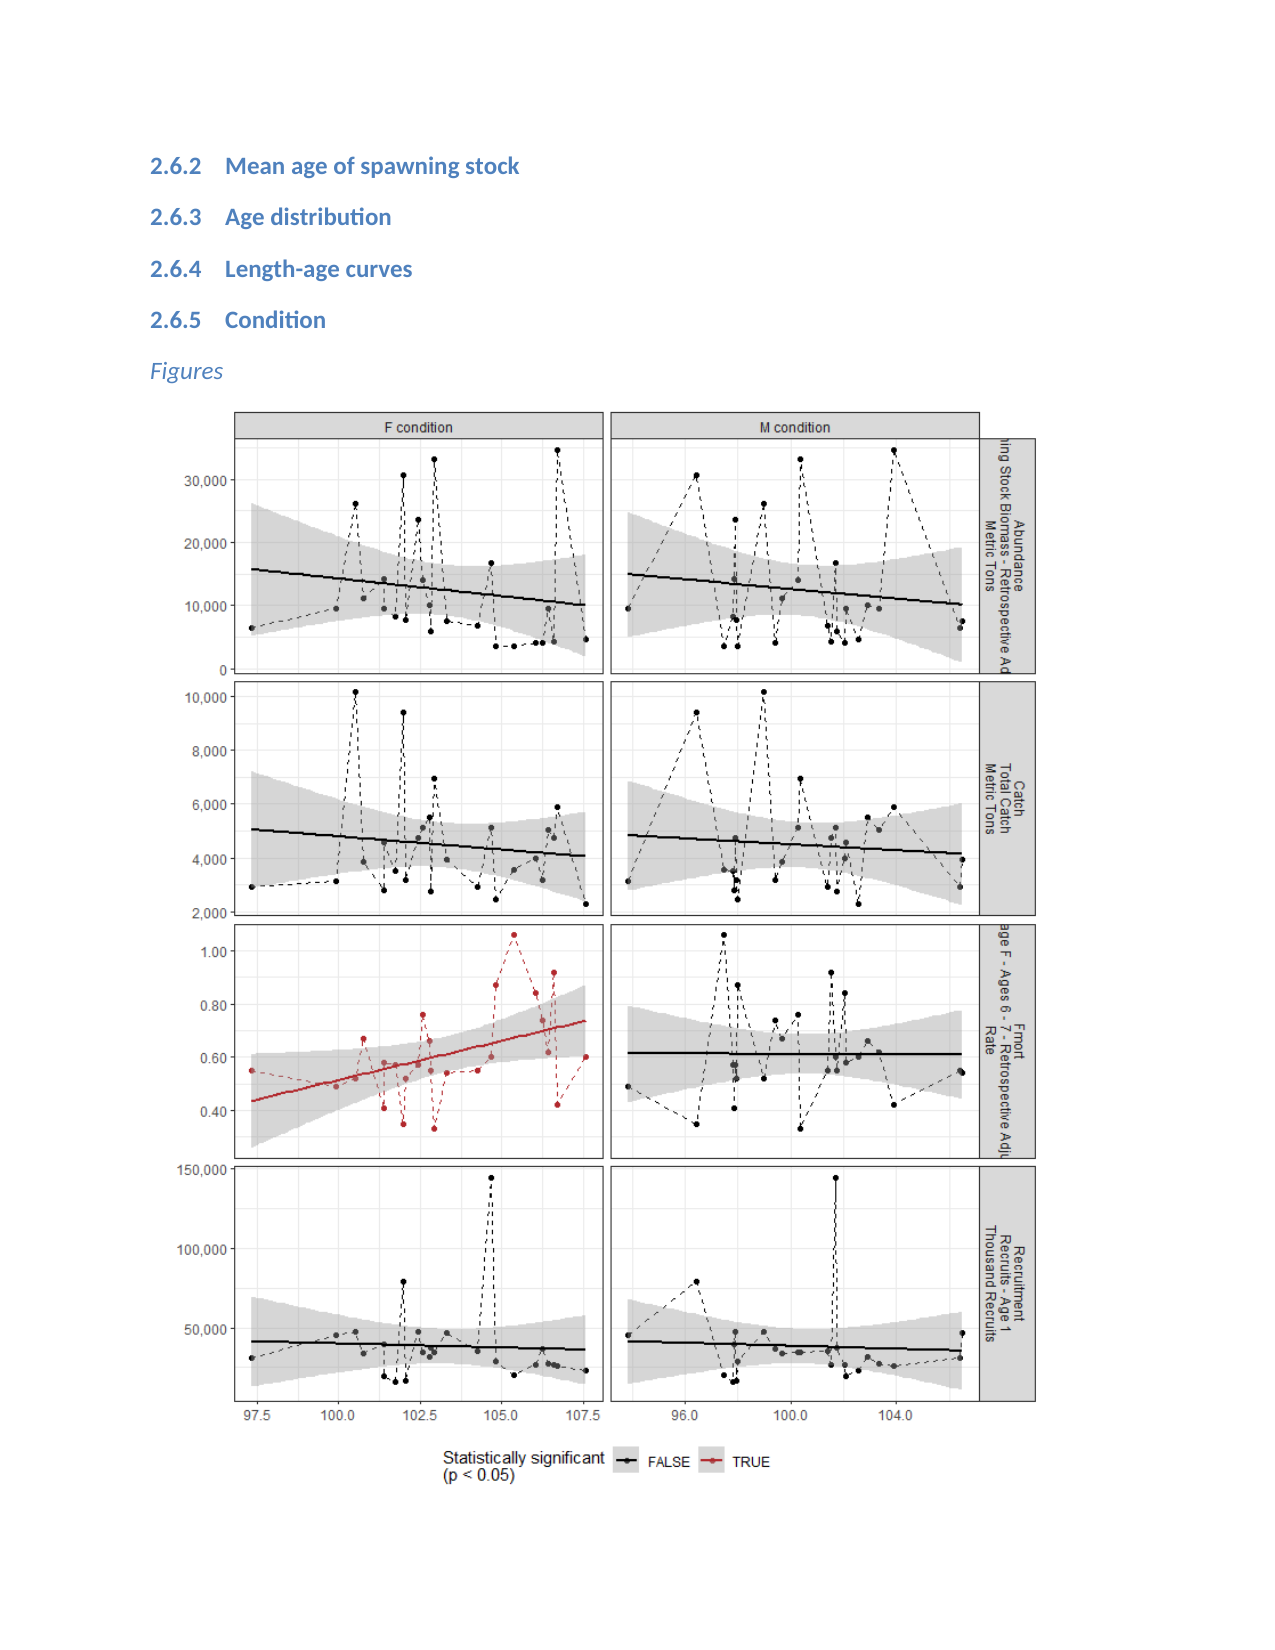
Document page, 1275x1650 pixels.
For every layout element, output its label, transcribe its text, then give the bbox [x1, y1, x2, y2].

subtitle 2.6.5 Condition [150, 304, 1125, 334]
picture [168, 404, 1044, 1499]
subtitle 2.6.2 Mean age of spawning stock [150, 150, 1125, 181]
subtitle 2.6.3 Age distribution [150, 201, 1125, 232]
subtitle Figures [150, 355, 1125, 386]
subtitle 2.6.4 Length-age curves [150, 253, 1125, 283]
